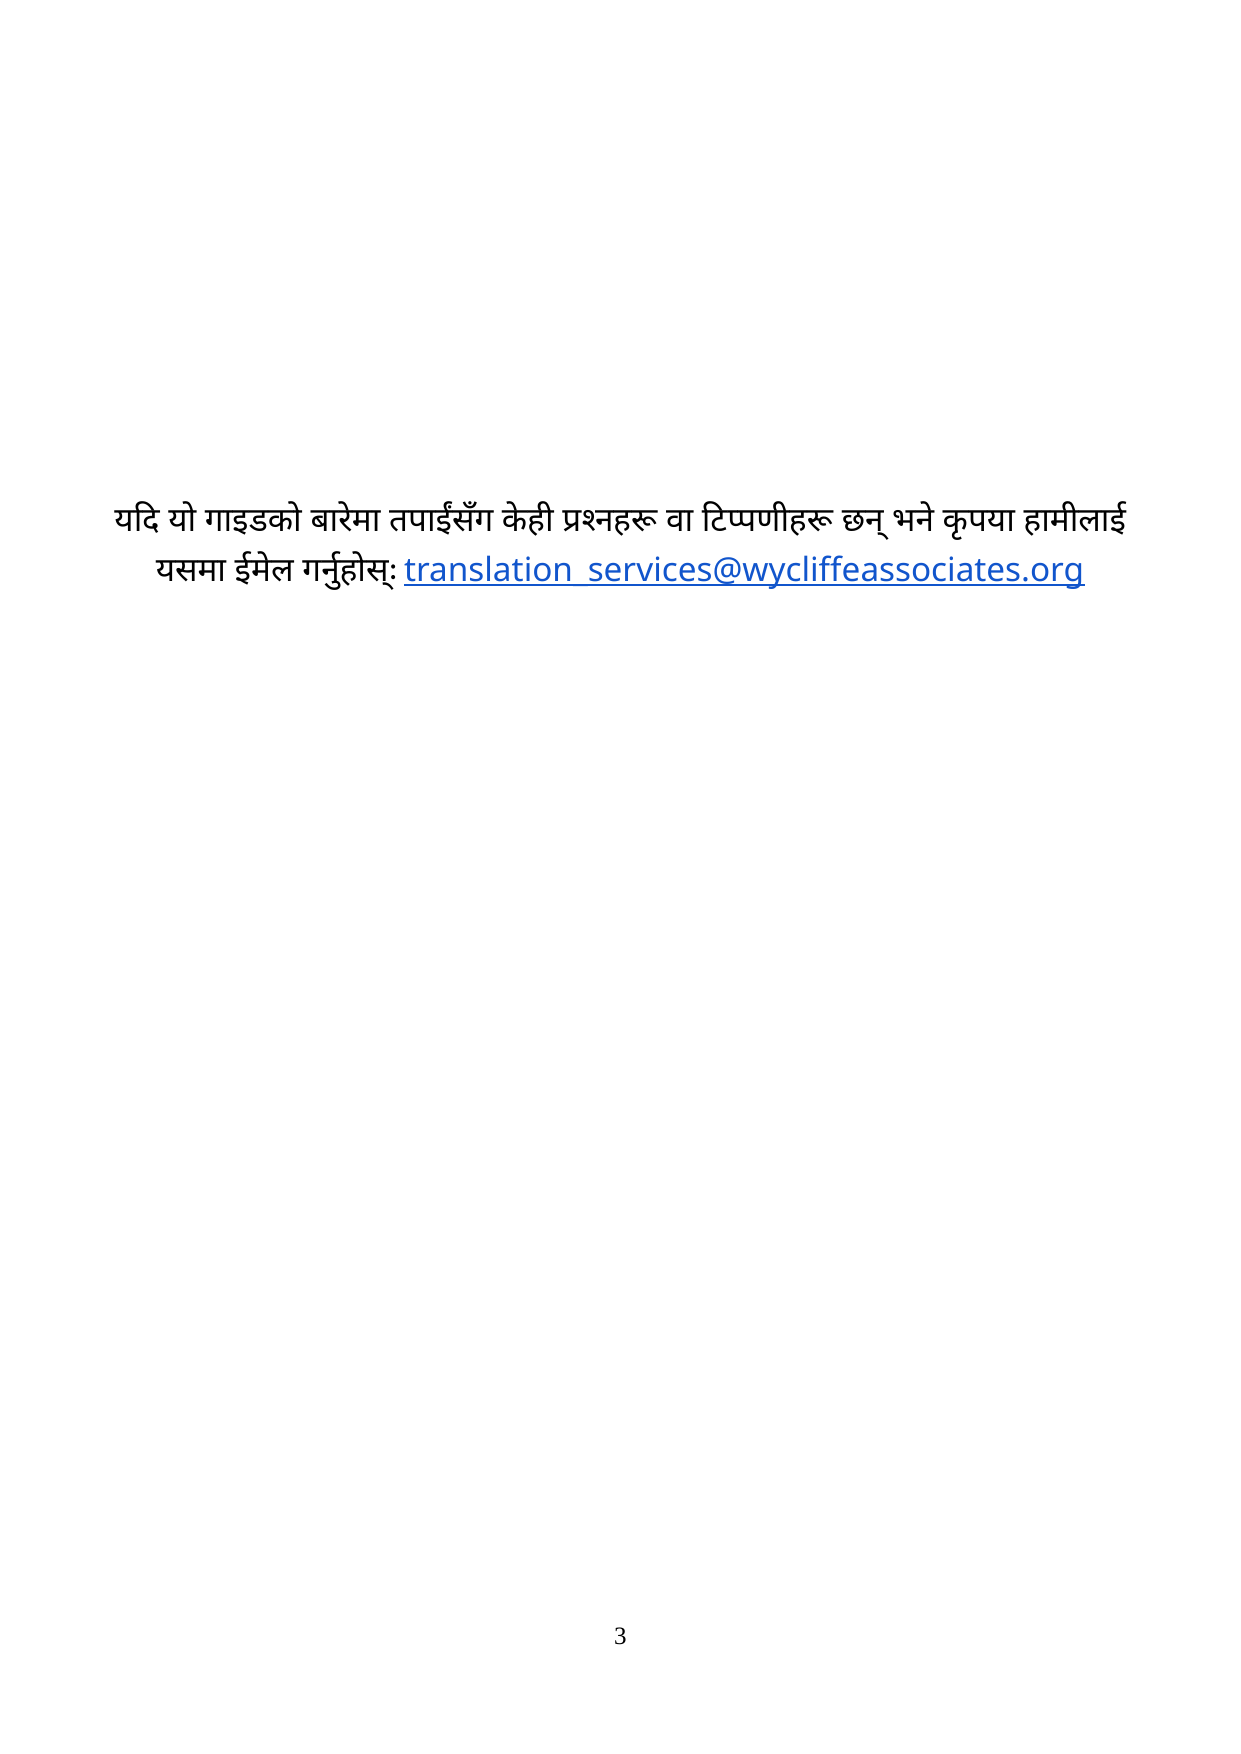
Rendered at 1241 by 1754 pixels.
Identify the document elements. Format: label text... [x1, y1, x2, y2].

text यदि यो गाइडको बारेमा तपाईंसँग केही प्रश्‍नहरू वा टिप्पणीहरू छन् भने कृपया हामीलाई यसमा ईमेल गर्नुहोस्ः translation_services@wycliffeassociates.org [112, 502, 1128, 594]
